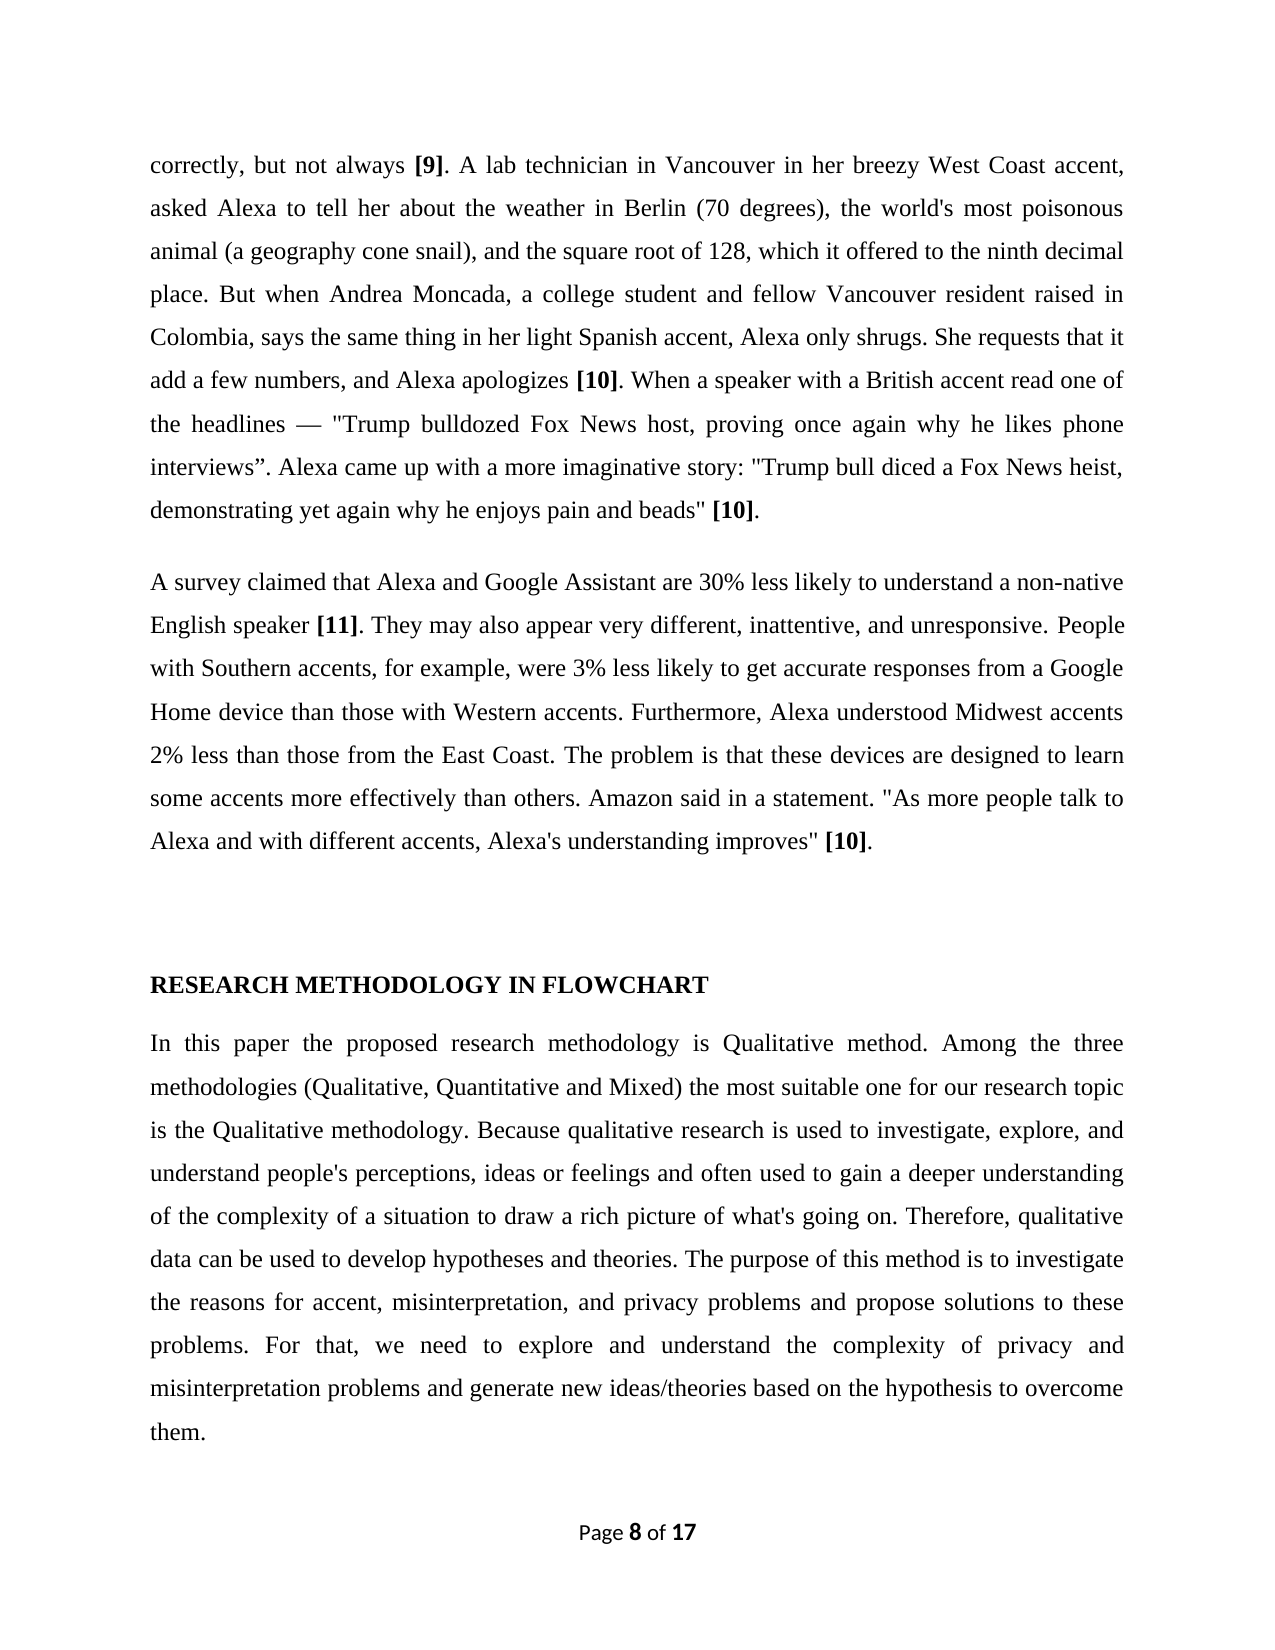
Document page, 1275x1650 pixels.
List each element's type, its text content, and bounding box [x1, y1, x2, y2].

text In this paper the proposed research methodology is Qualitative method. Among the three methodologies (Qualitative, Quantitative and Mixed) the most suitable one for our research topic is the Qualitative methodology. Because qualitative research is used to investigate, explore, and understand people's perceptions, ideas or feelings and often used to gain a deeper understanding of the complexity of a situation to draw a rich picture of what's going on. Therefore, qualitative data can be used to develop hypotheses and theories. The purpose of this method is to investigate the reasons for accent, misinterpretation, and privacy problems and propose solutions to these problems. For that, we need to explore and understand the complexity of privacy and misinterpretation problems and generate new ideas/theories based on the hypothesis to overcome them. [150, 1028, 1125, 1445]
text A survey claimed that Alexa and Google Assistant are 30% less likely to understand a non-native English speaker [11]. They may also appear very different, inattentive, and unresponsive. People with Southern accents, for example, were 3% less likely to get accurate responses from a Google Home device than those with Western accents. Furthermore, Alexa understood Midwest accents 2% less than those from the East Coast. The problem is that these devices are designed to learn some accents more effectively than others. Amazon said in a statement. "As more people talk to Alexa and with different accents, Alexa's understanding improves" [10]. [150, 812, 1125, 855]
text A survey claimed that Alexa and Google Assistant are 30% less likely to understand a non-native English speaker [11]. They may also appear very different, inattentive, and unresponsive. People with Southern accents, for example, were 3% less likely to get accurate responses from a Google Home device than those with Western accents. Furthermore, Alexa understood Midwest accents 2% less than those from the East Coast. The problem is that these devices are designed to learn some accents more effectively than others. Amazon said in a statement. "As more people talk to Alexa and with different accents, Alexa's understanding improves" [10]. [150, 567, 1125, 783]
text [150, 150, 1125, 524]
text RESEARCH METHODOLOGY IN FLOWCHART [150, 971, 1125, 999]
